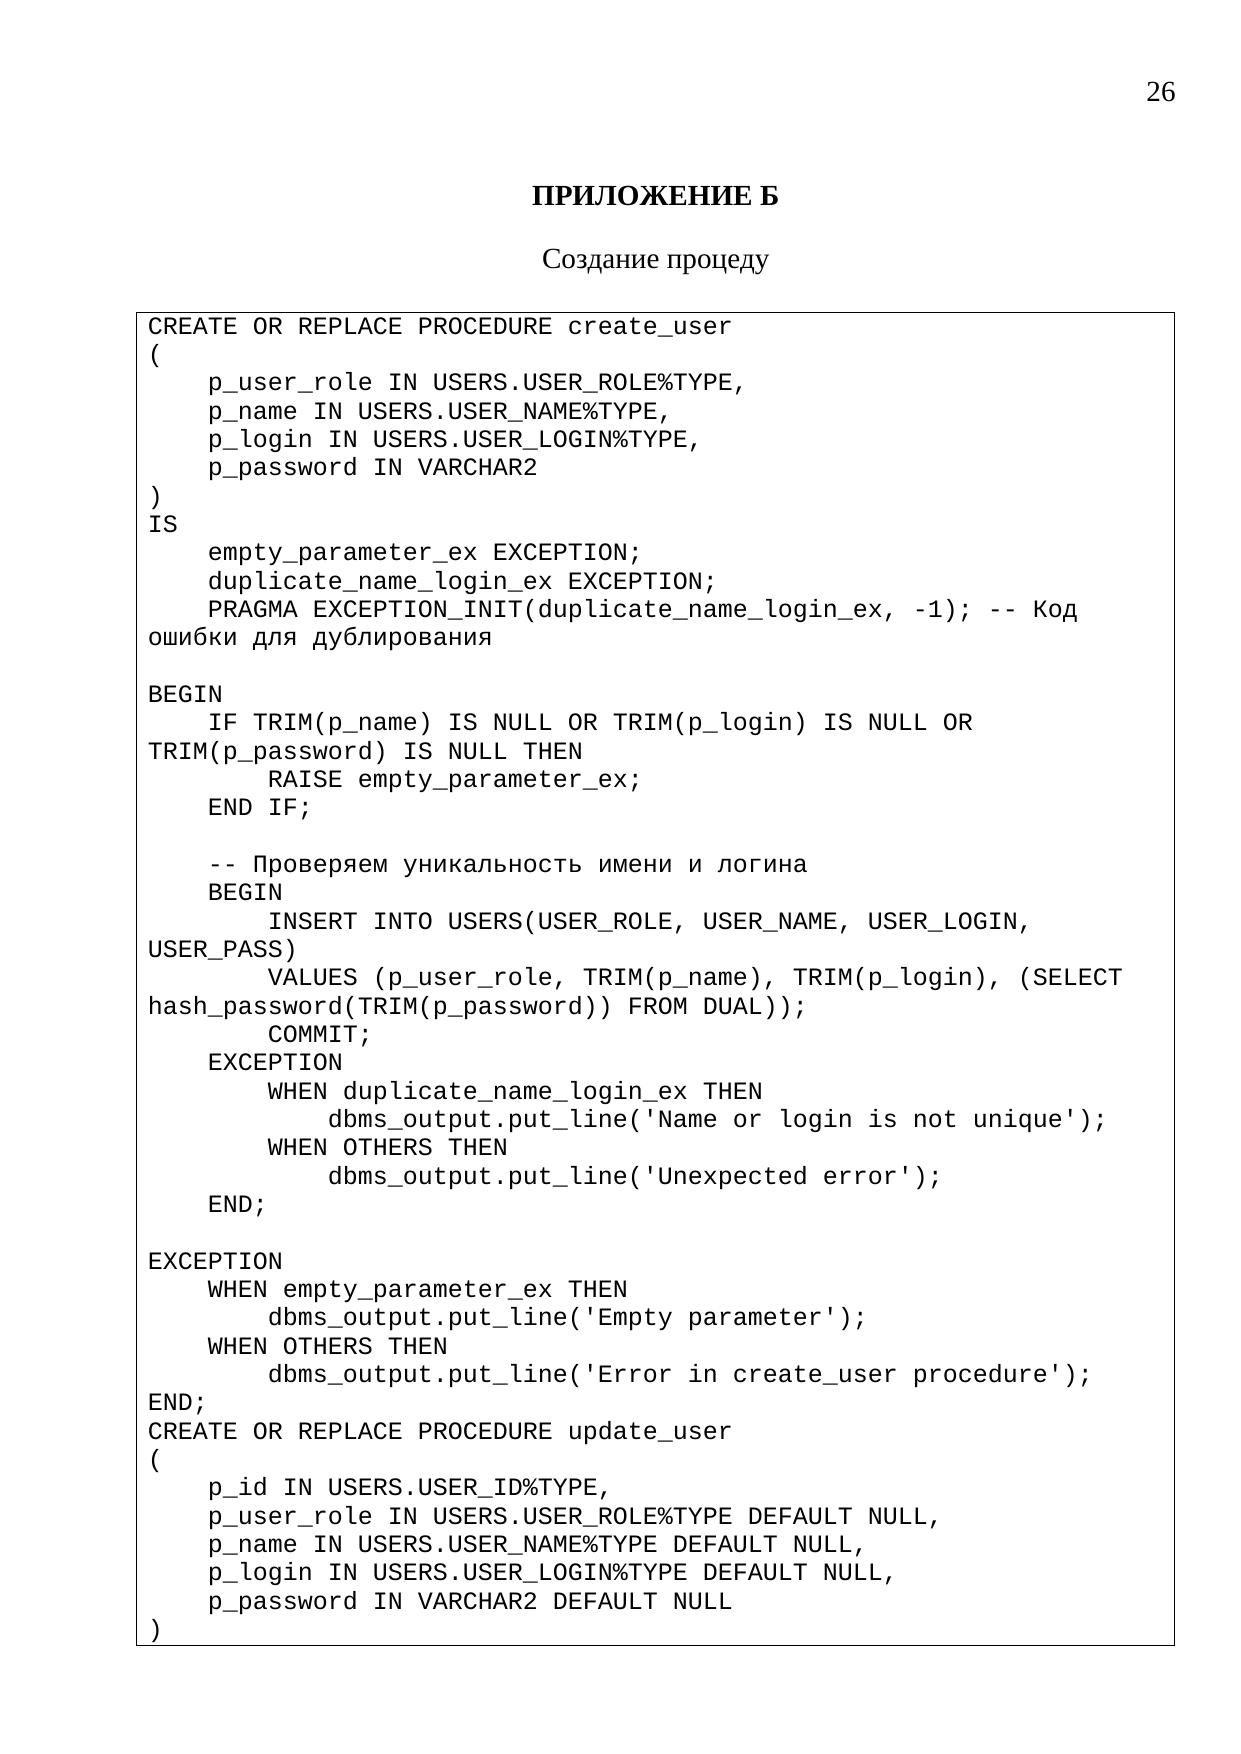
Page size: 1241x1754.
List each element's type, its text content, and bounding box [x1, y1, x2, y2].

text Создание процеду [136, 241, 1175, 275]
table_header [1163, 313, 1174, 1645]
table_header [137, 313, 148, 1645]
text ПРИЛОЖЕНИЕ Б [136, 178, 1175, 212]
